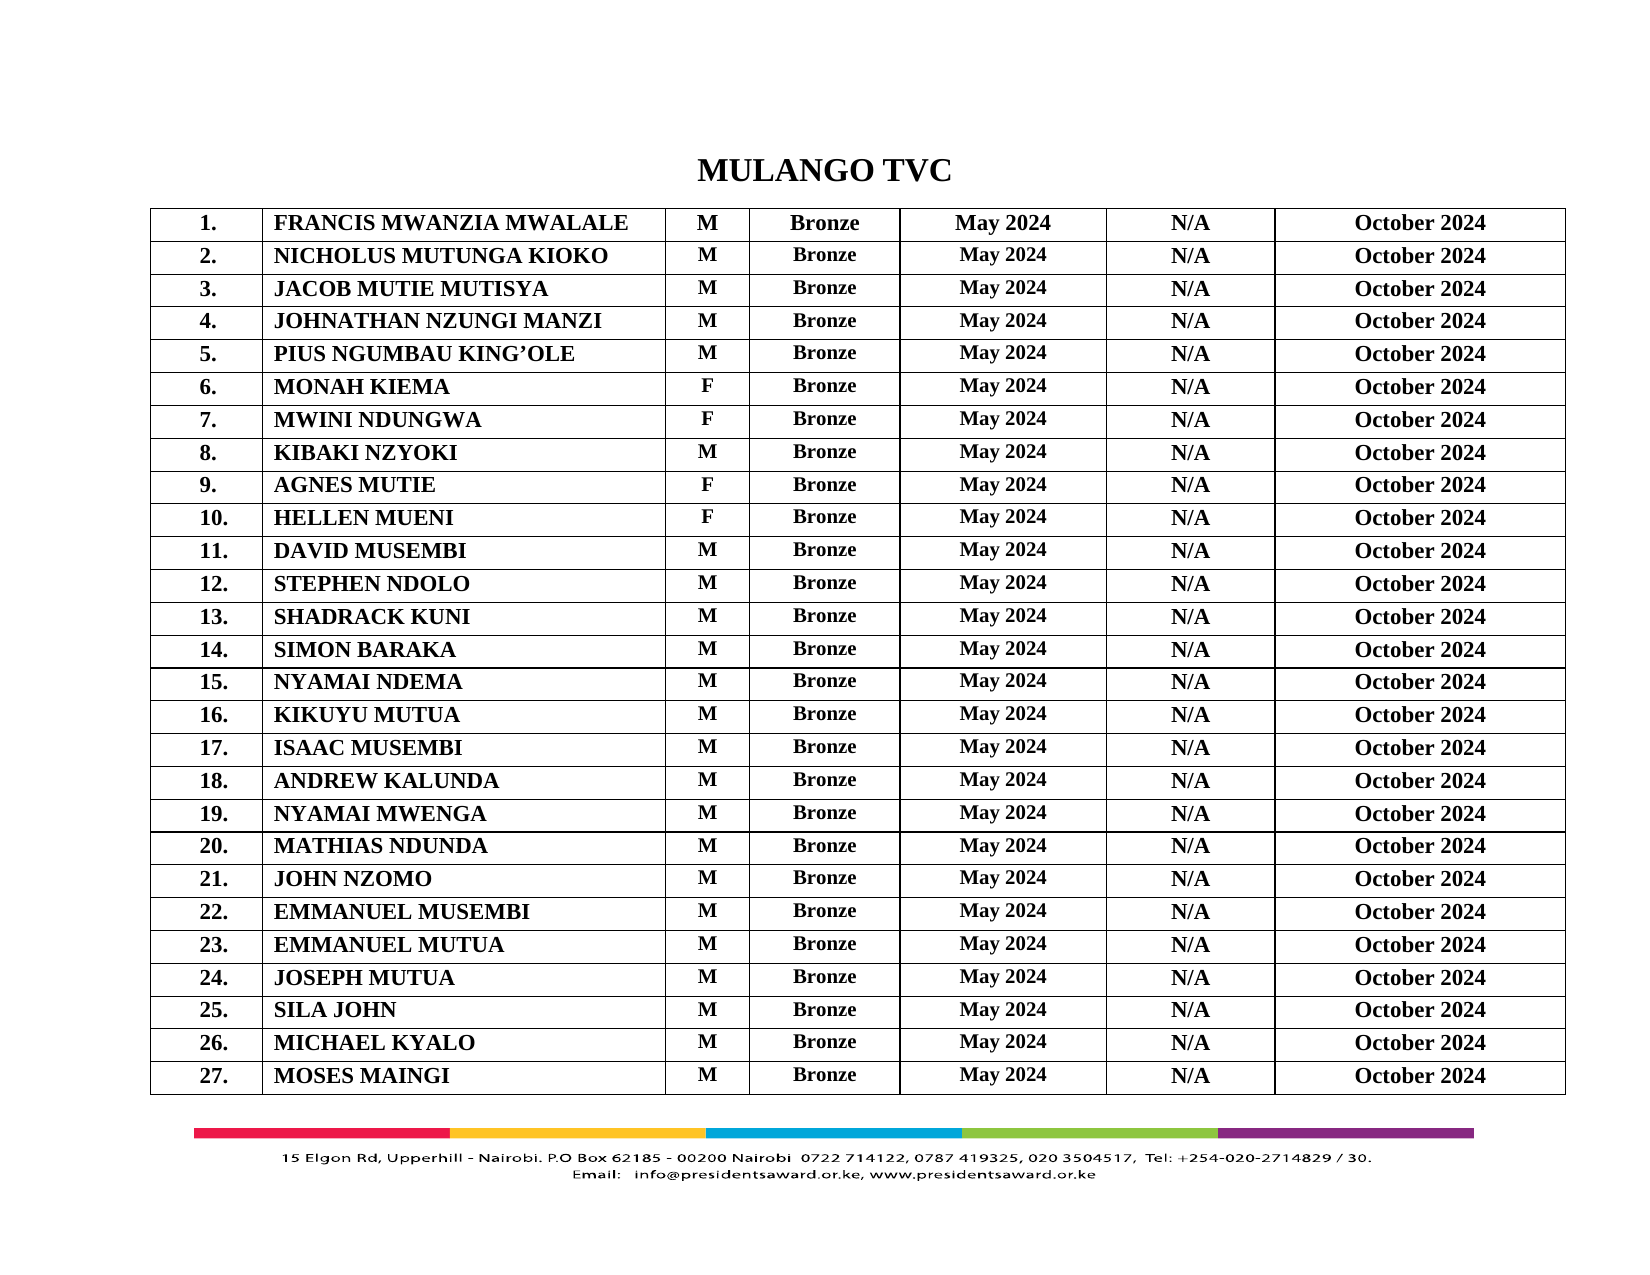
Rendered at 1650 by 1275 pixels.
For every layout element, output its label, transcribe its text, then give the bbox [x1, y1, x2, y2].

table_cell M [666, 800, 749, 831]
table_cell Bronze [750, 898, 899, 930]
table_cell M [666, 669, 749, 700]
table_cell [151, 1062, 262, 1094]
table_cell Bronze [750, 931, 899, 963]
table_cell JACOB MUTIE MUTISYA [263, 275, 665, 306]
table_cell May 2024 [901, 800, 1106, 831]
table_cell [151, 833, 262, 864]
table_cell May 2024 [901, 340, 1106, 372]
table_cell EMMANUEL MUTUA [263, 931, 665, 963]
table_cell N/A [1107, 439, 1274, 471]
table_cell [151, 964, 262, 996]
table_cell M [666, 340, 749, 372]
table_cell May 2024 [901, 504, 1106, 536]
table_cell N/A [1107, 701, 1274, 733]
table_cell October 2024 [1276, 504, 1565, 536]
table_cell MATHIAS NDUNDA [263, 833, 665, 864]
table_cell [151, 472, 262, 503]
table_cell October 2024 [1276, 439, 1565, 471]
table_cell Bronze [750, 504, 899, 536]
table_cell October 2024 [1276, 865, 1565, 897]
table_cell JOHN NZOMO [263, 865, 665, 897]
table_cell Bronze [750, 603, 899, 634]
table_cell [151, 603, 262, 634]
table_cell [151, 439, 262, 471]
table_cell October 2024 [1276, 275, 1565, 306]
table_cell M [666, 603, 749, 634]
table_cell October 2024 [1276, 833, 1565, 864]
table_cell October 2024 [1276, 898, 1565, 930]
table_cell N/A [1107, 340, 1274, 372]
table_cell F [666, 373, 749, 405]
table_cell M [666, 307, 749, 339]
table_cell M [666, 964, 749, 996]
table_cell [151, 504, 262, 536]
table_cell October 2024 [1276, 373, 1565, 405]
table_cell Bronze [750, 669, 899, 700]
table_cell Bronze [750, 767, 899, 799]
table_cell October 2024 [1276, 1029, 1565, 1061]
table_cell JOHNATHAN NZUNGI MANZI [263, 307, 665, 339]
table_cell NYAMAI NDEMA [263, 669, 665, 700]
table_cell October 2024 [1276, 406, 1565, 438]
table_cell N/A [1107, 603, 1274, 634]
table_cell M [666, 701, 749, 733]
table_cell [151, 636, 262, 667]
table_cell [151, 997, 262, 1028]
table_cell M [666, 537, 749, 569]
table_cell F [666, 504, 749, 536]
table_cell October 2024 [1276, 472, 1565, 503]
table_cell M [666, 767, 749, 799]
table_cell [151, 669, 262, 700]
table_cell N/A [1107, 1062, 1274, 1094]
table_cell F [666, 406, 749, 438]
table_cell May 2024 [901, 406, 1106, 438]
table_cell N/A [1107, 504, 1274, 536]
table_cell May 2024 [901, 1062, 1106, 1094]
table_cell Bronze [750, 701, 899, 733]
table_cell Bronze [750, 307, 899, 339]
table_cell M [666, 734, 749, 766]
table_cell May 2024 [901, 734, 1106, 766]
table_cell May 2024 [901, 669, 1106, 700]
table_cell M [666, 1062, 749, 1094]
table_cell SHADRACK KUNI [263, 603, 665, 634]
table_cell M [666, 865, 749, 897]
table_cell May 2024 [901, 242, 1106, 274]
table_cell M [666, 833, 749, 864]
table_cell MONAH KIEMA [263, 373, 665, 405]
table_cell N/A [1107, 570, 1274, 602]
table_cell [151, 537, 262, 569]
table_cell ANDREW KALUNDA [263, 767, 665, 799]
table_cell DAVID MUSEMBI [263, 537, 665, 569]
table_cell October 2024 [1276, 734, 1565, 766]
table_cell SILA JOHN [263, 997, 665, 1028]
table_cell Bronze [750, 373, 899, 405]
table_cell May 2024 [901, 636, 1106, 667]
table_cell N/A [1107, 669, 1274, 700]
table_cell [151, 570, 262, 602]
table_cell JOSEPH MUTUA [263, 964, 665, 996]
table_cell M [666, 931, 749, 963]
table_cell May 2024 [901, 964, 1106, 996]
table_cell Bronze [750, 570, 899, 602]
table_cell SIMON BARAKA [263, 636, 665, 667]
table_cell NICHOLUS MUTUNGA KIOKO [263, 242, 665, 274]
table_cell Bronze [750, 472, 899, 503]
table_cell May 2024 [901, 307, 1106, 339]
table_cell N/A [1107, 1029, 1274, 1061]
table_cell Bronze [750, 734, 899, 766]
table_cell N/A [1107, 898, 1274, 930]
table_cell F [666, 472, 749, 503]
table_cell M [666, 997, 749, 1028]
table_cell October 2024 [1276, 636, 1565, 667]
table_cell October 2024 [1276, 603, 1565, 634]
table_cell MICHAEL KYALO [263, 1029, 665, 1061]
table_cell N/A [1107, 406, 1274, 438]
table_cell Bronze [750, 406, 899, 438]
table_cell May 2024 [901, 373, 1106, 405]
table_cell October 2024 [1276, 931, 1565, 963]
table_cell May 2024 [901, 275, 1106, 306]
table_header N/A [1107, 209, 1274, 241]
table_cell Bronze [750, 242, 899, 274]
table_cell [151, 307, 262, 339]
table_cell May 2024 [901, 701, 1106, 733]
table_cell M [666, 570, 749, 602]
table_cell Bronze [750, 1029, 899, 1061]
table_cell M [666, 898, 749, 930]
table_cell M [666, 636, 749, 667]
table_cell Bronze [750, 1062, 899, 1094]
table_cell [151, 931, 262, 963]
table_header FRANCIS MWANZIA MWALALE [263, 209, 665, 241]
table_cell Bronze [750, 439, 899, 471]
table_cell May 2024 [901, 833, 1106, 864]
table_cell May 2024 [901, 898, 1106, 930]
table_cell MWINI NDUNGWA [263, 406, 665, 438]
table_cell October 2024 [1276, 570, 1565, 602]
table_cell N/A [1107, 472, 1274, 503]
table_cell October 2024 [1276, 307, 1565, 339]
table_cell M [666, 242, 749, 274]
table_cell Bronze [750, 636, 899, 667]
table_cell [151, 275, 262, 306]
table_cell Bronze [750, 537, 899, 569]
table_cell [151, 865, 262, 897]
table_header M [666, 209, 749, 241]
table_cell [151, 734, 262, 766]
table_cell KIBAKI NZYOKI [263, 439, 665, 471]
table_cell October 2024 [1276, 340, 1565, 372]
table_cell May 2024 [901, 1029, 1106, 1061]
table_header October 2024 [1276, 209, 1565, 241]
table_cell Bronze [750, 833, 899, 864]
table_cell [151, 767, 262, 799]
table_cell May 2024 [901, 603, 1106, 634]
table_cell [151, 373, 262, 405]
table_cell May 2024 [901, 570, 1106, 602]
table_cell October 2024 [1276, 997, 1565, 1028]
table_cell STEPHEN NDOLO [263, 570, 665, 602]
table_header [151, 209, 262, 241]
table_cell October 2024 [1276, 537, 1565, 569]
table_cell [151, 340, 262, 372]
table_cell October 2024 [1276, 669, 1565, 700]
table_cell N/A [1107, 931, 1274, 963]
table_cell October 2024 [1276, 1062, 1565, 1094]
table_cell October 2024 [1276, 242, 1565, 274]
table_cell May 2024 [901, 865, 1106, 897]
table_cell N/A [1107, 636, 1274, 667]
table_cell [151, 701, 262, 733]
table_cell [151, 800, 262, 831]
table_cell October 2024 [1276, 964, 1565, 996]
table_cell N/A [1107, 800, 1274, 831]
text MULANGO TVC [150, 150, 1500, 188]
table_cell [151, 406, 262, 438]
table_cell October 2024 [1276, 701, 1565, 733]
table_cell N/A [1107, 833, 1274, 864]
table_cell N/A [1107, 734, 1274, 766]
table_cell N/A [1107, 242, 1274, 274]
table_cell PIUS NGUMBAU KING’OLE [263, 340, 665, 372]
table_cell N/A [1107, 537, 1274, 569]
table_cell AGNES MUTIE [263, 472, 665, 503]
table_cell N/A [1107, 275, 1274, 306]
table_cell [151, 1029, 262, 1061]
table_cell M [666, 1029, 749, 1061]
table_cell May 2024 [901, 997, 1106, 1028]
table_cell May 2024 [901, 931, 1106, 963]
table_cell HELLEN MUENI [263, 504, 665, 536]
table_cell May 2024 [901, 767, 1106, 799]
table_cell M [666, 275, 749, 306]
table_cell EMMANUEL MUSEMBI [263, 898, 665, 930]
table_cell October 2024 [1276, 800, 1565, 831]
table_cell Bronze [750, 275, 899, 306]
table_cell May 2024 [901, 537, 1106, 569]
table_cell N/A [1107, 373, 1274, 405]
table_cell Bronze [750, 997, 899, 1028]
table_cell Bronze [750, 964, 899, 996]
table_cell MOSES MAINGI [263, 1062, 665, 1094]
table_cell KIKUYU MUTUA [263, 701, 665, 733]
table_cell N/A [1107, 865, 1274, 897]
table_cell May 2024 [901, 439, 1106, 471]
table_cell [151, 898, 262, 930]
table_cell N/A [1107, 997, 1274, 1028]
table_cell Bronze [750, 800, 899, 831]
table_cell N/A [1107, 767, 1274, 799]
table_cell N/A [1107, 964, 1274, 996]
table_cell NYAMAI MWENGA [263, 800, 665, 831]
table_cell Bronze [750, 865, 899, 897]
table_cell October 2024 [1276, 767, 1565, 799]
table_cell May 2024 [901, 472, 1106, 503]
table_cell Bronze [750, 340, 899, 372]
table_header May 2024 [901, 209, 1106, 241]
table_cell [151, 242, 262, 274]
table_cell M [666, 439, 749, 471]
table_cell N/A [1107, 307, 1274, 339]
table_cell ISAAC MUSEMBI [263, 734, 665, 766]
table_header Bronze [750, 209, 899, 241]
